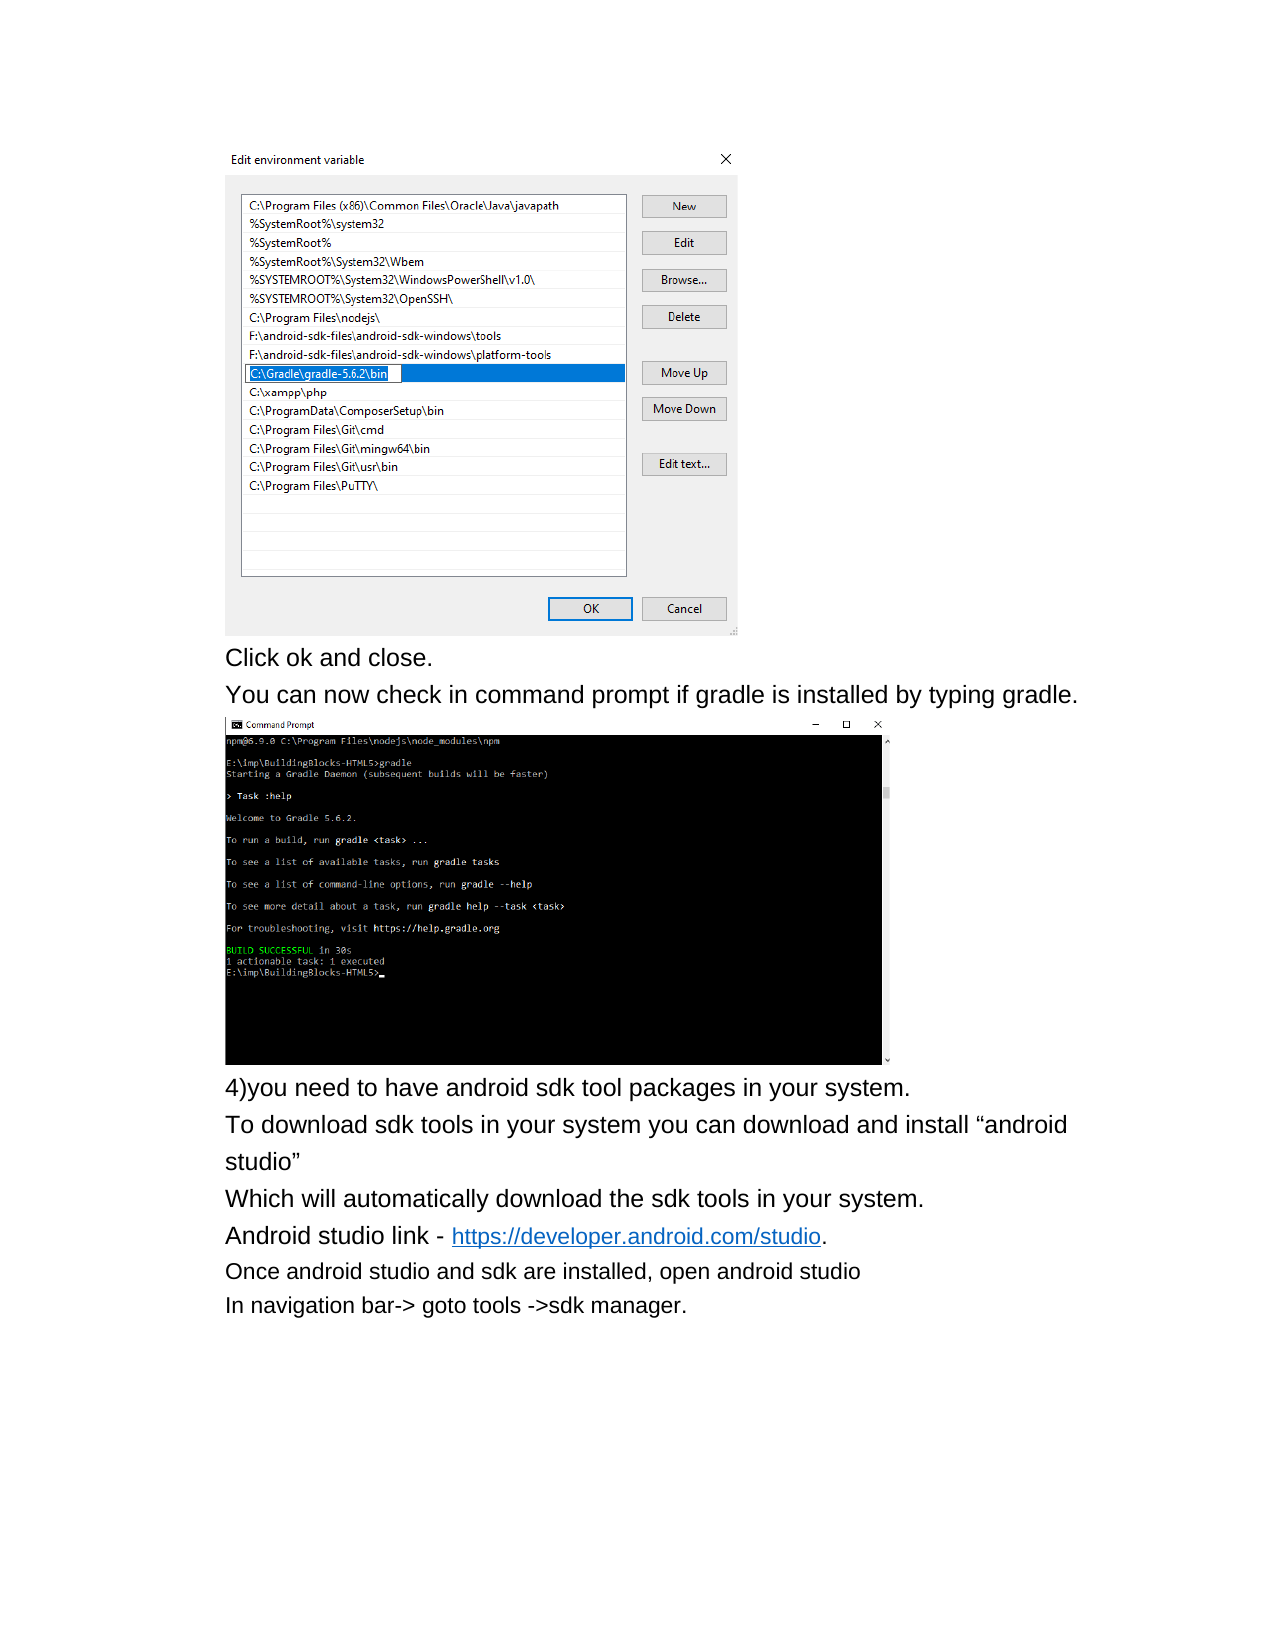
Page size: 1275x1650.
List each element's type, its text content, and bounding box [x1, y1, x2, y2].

text Click ok and close. [225, 643, 1125, 672]
text 4)you need to have android sdk tool packages in your system. [225, 1073, 1125, 1101]
picture [225, 717, 890, 1065]
text In navigation bar-> goto tools ->sdk manager. [225, 1292, 1125, 1318]
text To download sdk tools in your system you can download and install “android studio” [225, 1110, 1125, 1176]
text Once android studio and sdk are installed, open android studio [225, 1258, 1125, 1284]
text You can now check in command prompt if gradle is installed by typing gradle. [225, 680, 1125, 709]
text Which will automatically download the sdk tools in your system. [225, 1184, 1125, 1213]
text Android studio link - https://developer.android.com/studio. [225, 1221, 1125, 1250]
picture [225, 150, 738, 636]
